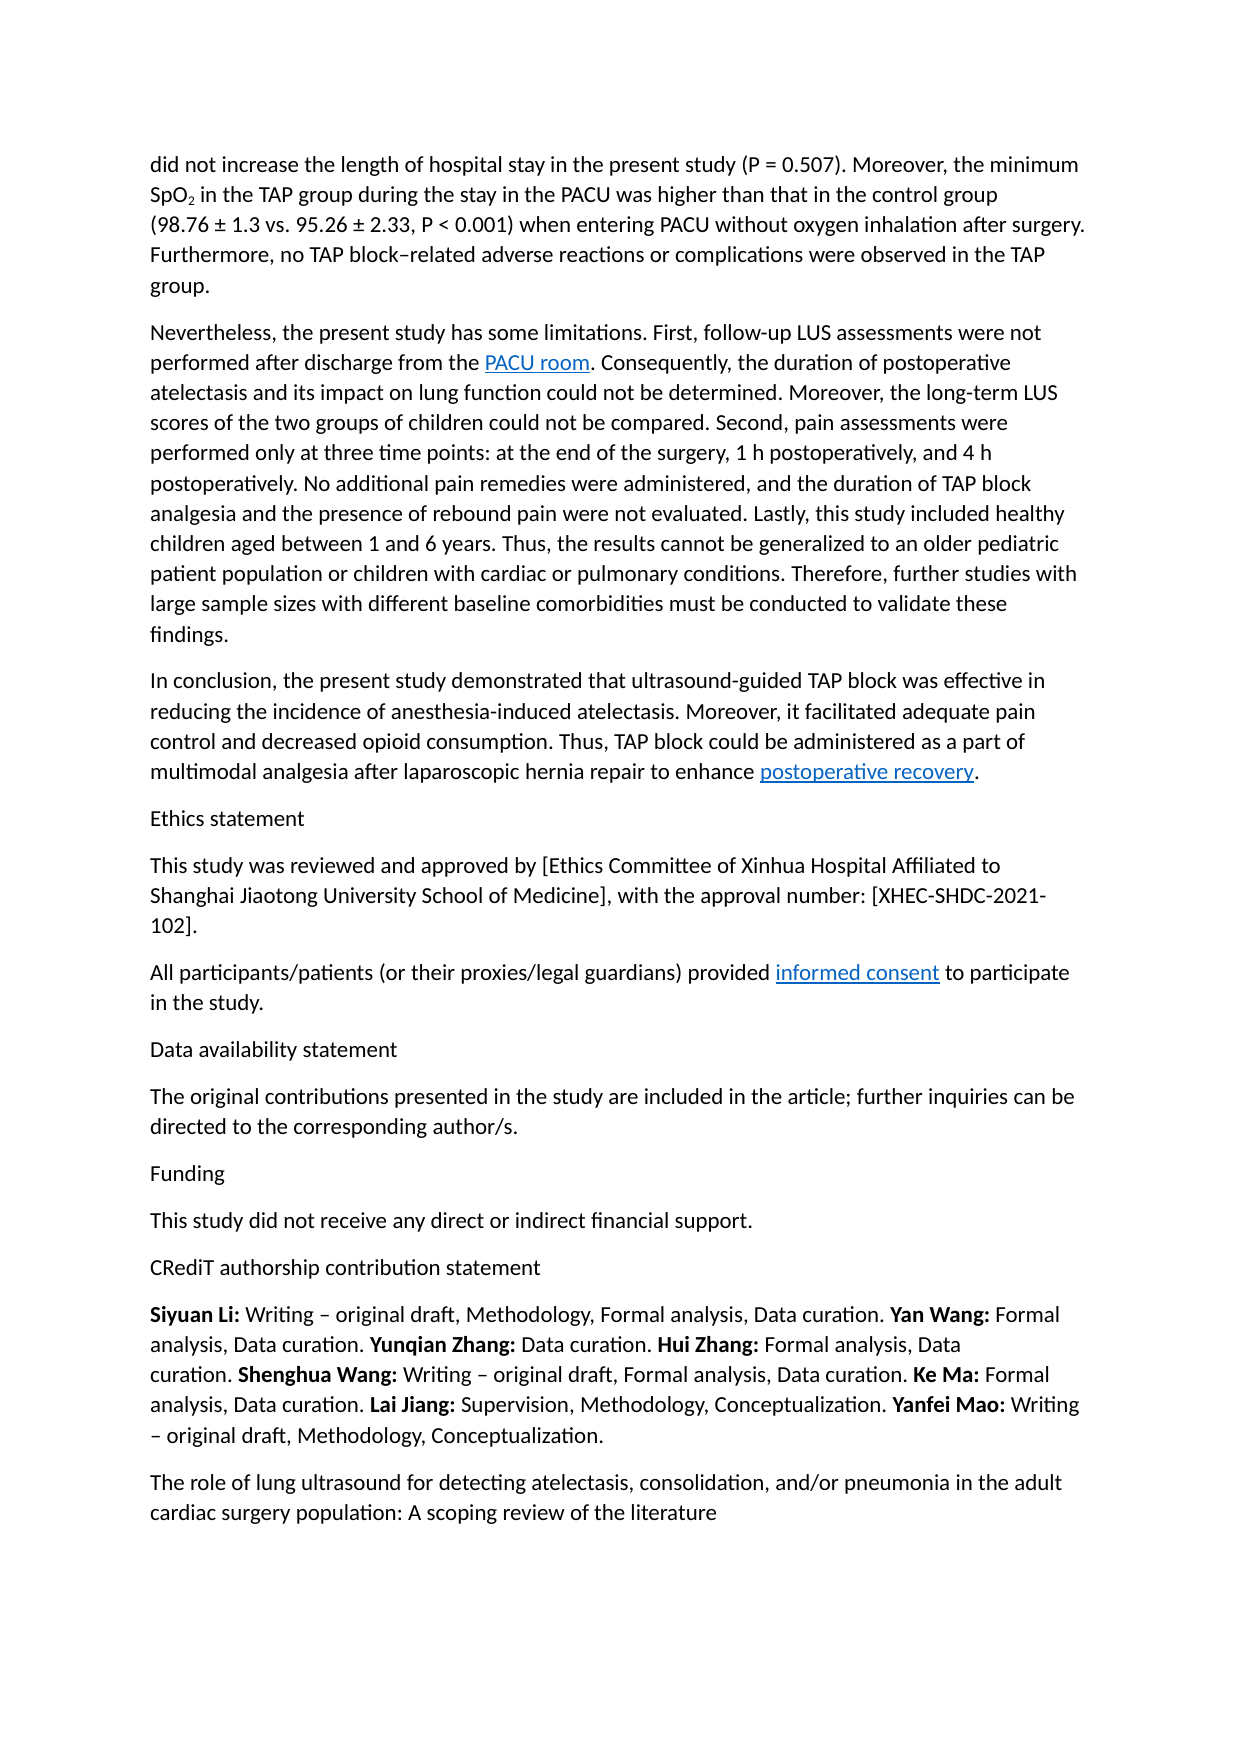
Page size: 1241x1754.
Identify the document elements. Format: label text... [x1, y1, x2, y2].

text In conclusion, the present study demonstrated that ultrasound-guided TAP block was effective in reducing the incidence of anesthesia-induced atelectasis. Moreover, it facilitated adequate pain control and decreased opioid consumption. Thus, TAP block could be administered as a part of multimodal analgesia after laparoscopic hernia repair to enhance postoperative recovery. [150, 667, 1090, 785]
text All participants/patients (or their proxies/legal guardians) provided informed consent to participate in the study. [150, 958, 1090, 1017]
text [150, 150, 1090, 299]
text This study was reviewed and approved by [Ethics Committee of Xinhua Hospital Affiliated to Shanghai Jiaotong University School of Medicine], with the approval number: [XHEC-SHDC-2021-102]. [150, 851, 1090, 939]
text Ethics statement [150, 804, 1090, 832]
text Siyuan Li: Writing – original draft, Methodology, Formal analysis, Data curation. Yan Wang: Formal analysis, Data curation. Yunqian Zhang: Data curation. Hui Zhang: Formal analysis, Data curation. Shenghua Wang: Writing – original draft, Formal analysis, Data curation. Ke Ma: Formal analysis, Data curation. Lai Jiang: Supervision, Methodology, Conceptualization. Yanfei Mao: Writing – original draft, Methodology, Conceptualization. [150, 1300, 1090, 1449]
text The role of lung ultrasound for detecting atelectasis, consolidation, and/or pneumonia in the adult cardiac surgery population: A scoping review of the literature [150, 1468, 1090, 1526]
text This study did not receive any direct or indirect financial support. [150, 1206, 1090, 1234]
text Data availability statement [150, 1035, 1090, 1063]
text CRediT authorship contribution statement [150, 1253, 1090, 1281]
text Funding [150, 1159, 1090, 1187]
text The original contributions presented in the study are included in the article; further inquiries can be directed to the corresponding author/s. [150, 1082, 1090, 1141]
text Nevertheless, the present study has some limitations. First, follow-up LUS assessments were not performed after discharge from the PACU room. Consequently, the duration of postoperative atelectasis and its impact on lung function could not be determined. Moreover, the long-term LUS scores of the two groups of children could not be compared. Second, pain assessments were performed only at three time points: at the end of the surgery, 1 h postoperatively, and 4 h postoperatively. No additional pain remedies were administered, and the duration of TAP block analgesia and the presence of rebound pain were not evaluated. Lastly, this study included healthy children aged between 1 and 6 years. Thus, the results cannot be generalized to an older pediatric patient population or children with cardiac or pulmonary conditions. Therefore, further studies with large sample sizes with different baseline comorbidities must be conducted to validate these findings. [150, 318, 1090, 648]
